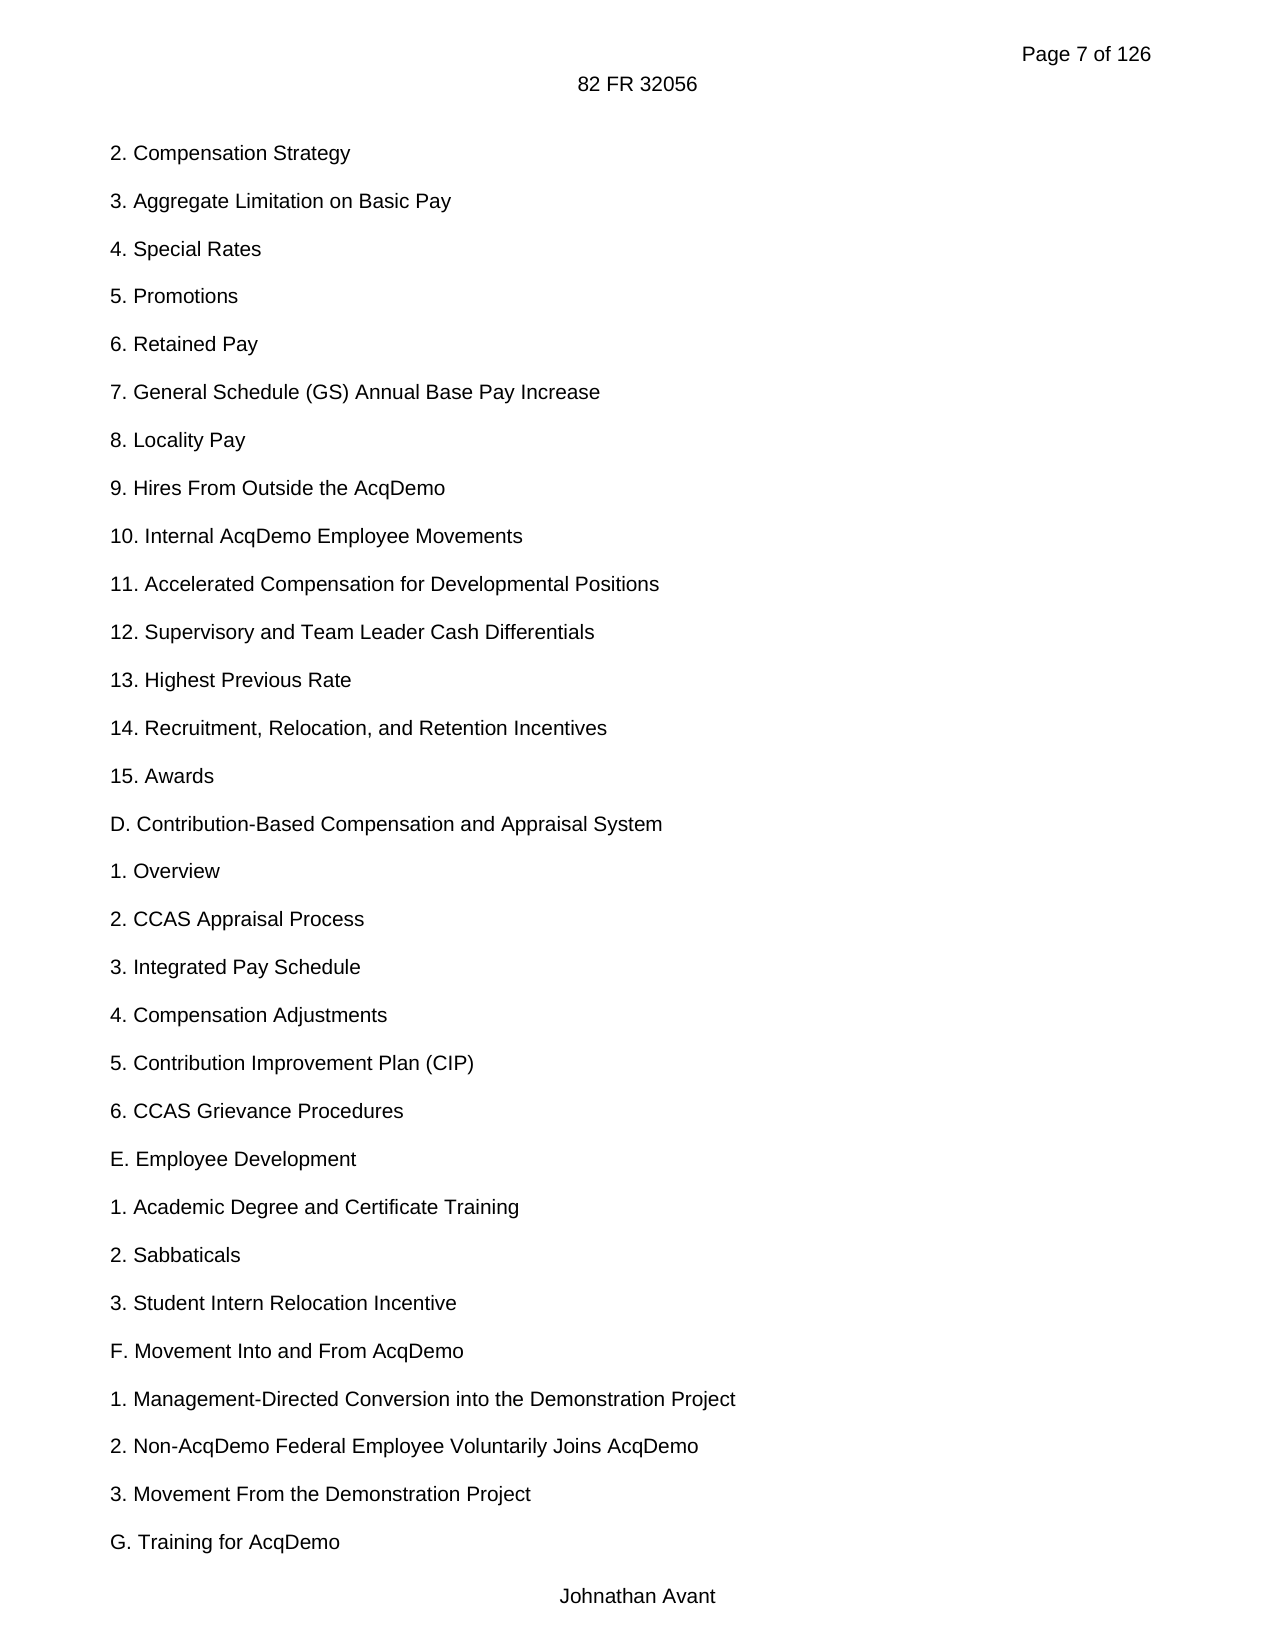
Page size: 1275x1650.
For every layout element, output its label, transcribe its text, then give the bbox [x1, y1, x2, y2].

text 2. CCAS Appraisal Process [104, 904, 1171, 931]
text 2. Compensation Strategy [104, 137, 1171, 164]
text 6. CCAS Grievance Procedures [104, 1096, 1171, 1123]
text 4. Special Rates [104, 233, 1171, 260]
text 3. Student Intern Relocation Incentive [104, 1287, 1171, 1314]
text 12. Supervisory and Team Leader Cash Differentials [104, 617, 1171, 644]
text 5. Promotions [104, 281, 1171, 308]
text 6. Retained Pay [104, 329, 1171, 356]
text 2. Non-AcqDemo Federal Employee Voluntarily Joins AcqDemo [104, 1431, 1171, 1458]
text 5. Contribution Improvement Plan (CIP) [104, 1048, 1171, 1075]
text 1. Overview [104, 856, 1171, 883]
text F. Movement Into and From AcqDemo [104, 1335, 1171, 1362]
text D. Contribution-Based Compensation and Appraisal System [104, 808, 1171, 835]
text 3. Aggregate Limitation on Basic Pay [104, 185, 1171, 212]
text 14. Recruitment, Relocation, and Retention Incentives [104, 712, 1171, 739]
text 9. Hires From Outside the AcqDemo [104, 473, 1171, 500]
text 2. Sabbaticals [104, 1239, 1171, 1267]
text 4. Compensation Adjustments [104, 1000, 1171, 1027]
text 3. Integrated Pay Schedule [104, 952, 1171, 979]
text 8. Locality Pay [104, 425, 1171, 452]
text 11. Accelerated Compensation for Developmental Positions [104, 569, 1171, 596]
text 7. General Schedule (GS) Annual Base Pay Increase [104, 377, 1171, 404]
text 3. Movement From the Demonstration Project [104, 1479, 1171, 1506]
text 13. Highest Previous Rate [104, 664, 1171, 692]
text 1. Management-Directed Conversion into the Demonstration Project [104, 1383, 1171, 1410]
text 10. Internal AcqDemo Employee Movements [104, 521, 1171, 548]
text 1. Academic Degree and Certificate Training [104, 1192, 1171, 1219]
text 15. Awards [104, 760, 1171, 787]
text G. Training for AcqDemo [104, 1527, 1171, 1554]
text E. Employee Development [104, 1144, 1171, 1171]
